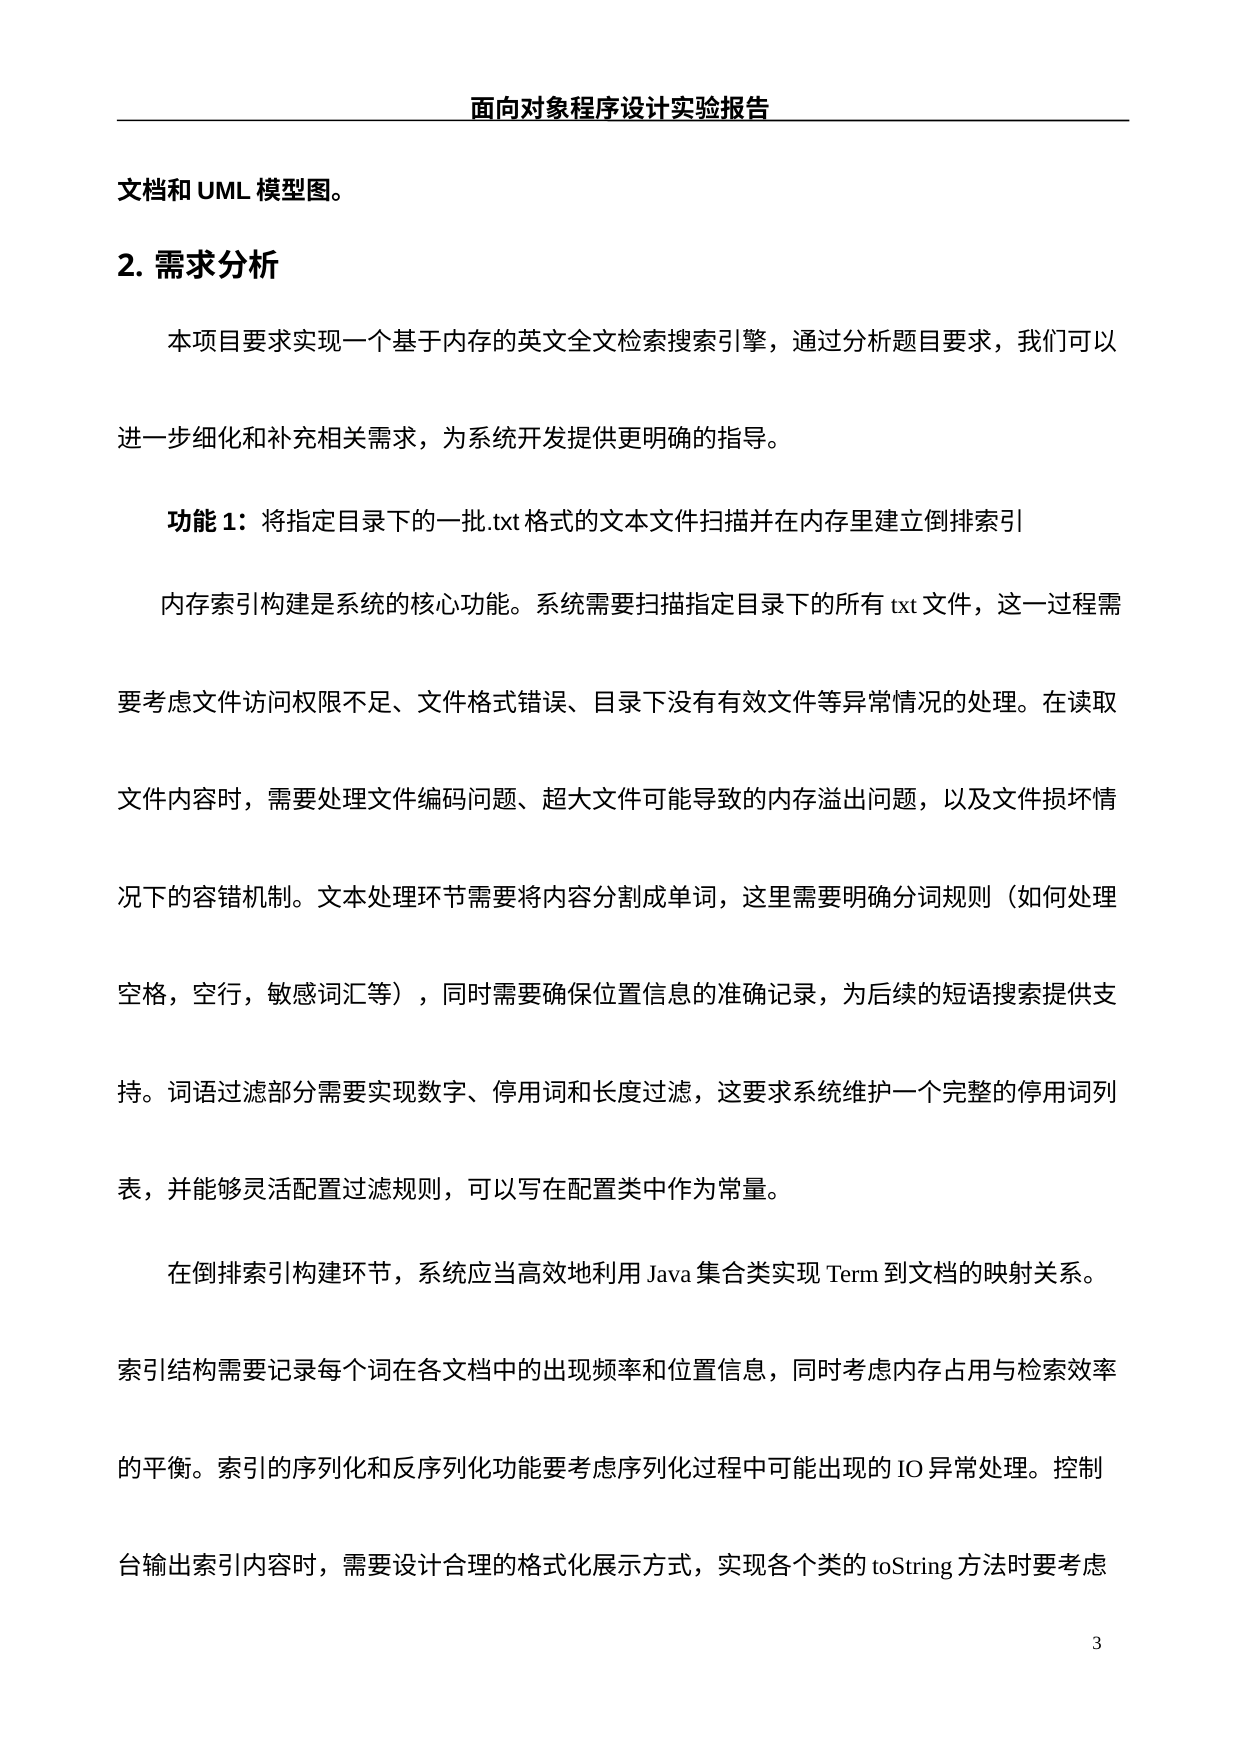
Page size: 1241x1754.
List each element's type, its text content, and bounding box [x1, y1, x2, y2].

text 功能1：将指定目录下的一批.txt格式的文本文件扫描并在内存里建立倒排索引 [117, 487, 1123, 552]
list 需求分析 [117, 231, 1123, 296]
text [117, 156, 1123, 221]
text 本项目要求实现一个基于内存的英文全文检索搜索引擎，通过分析题目要求，我们可以进一步细化和补充相关需求，为系统开发提供更明确的指导。 [117, 307, 1123, 469]
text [117, 1239, 1123, 1596]
text 内存索引构建是系统的核心功能。系统需要扫描指定目录下的所有txt文件，这一过程需要考虑文件访问权限不足、文件格式错误、目录下没有有效文件等异常情况的处理。在读取文件内容时，需要处理文件编码问题、超大文件可能导致的内存溢出问题，以及文件损坏情况下的容错机制。文本处理环节需要将内容分割成单词，这里需要明确分词规则（如何处理空格，空行，敏感词汇等），同时需要确保位置信息的准确记录，为后续的短语搜索提供支持。词语过滤部分需要实现数字、停用词和长度过滤，这要求系统维护一个完整的停用词列表，并能够灵活配置过滤规则，可以写在配置类中作为常量。 [117, 571, 1123, 1221]
